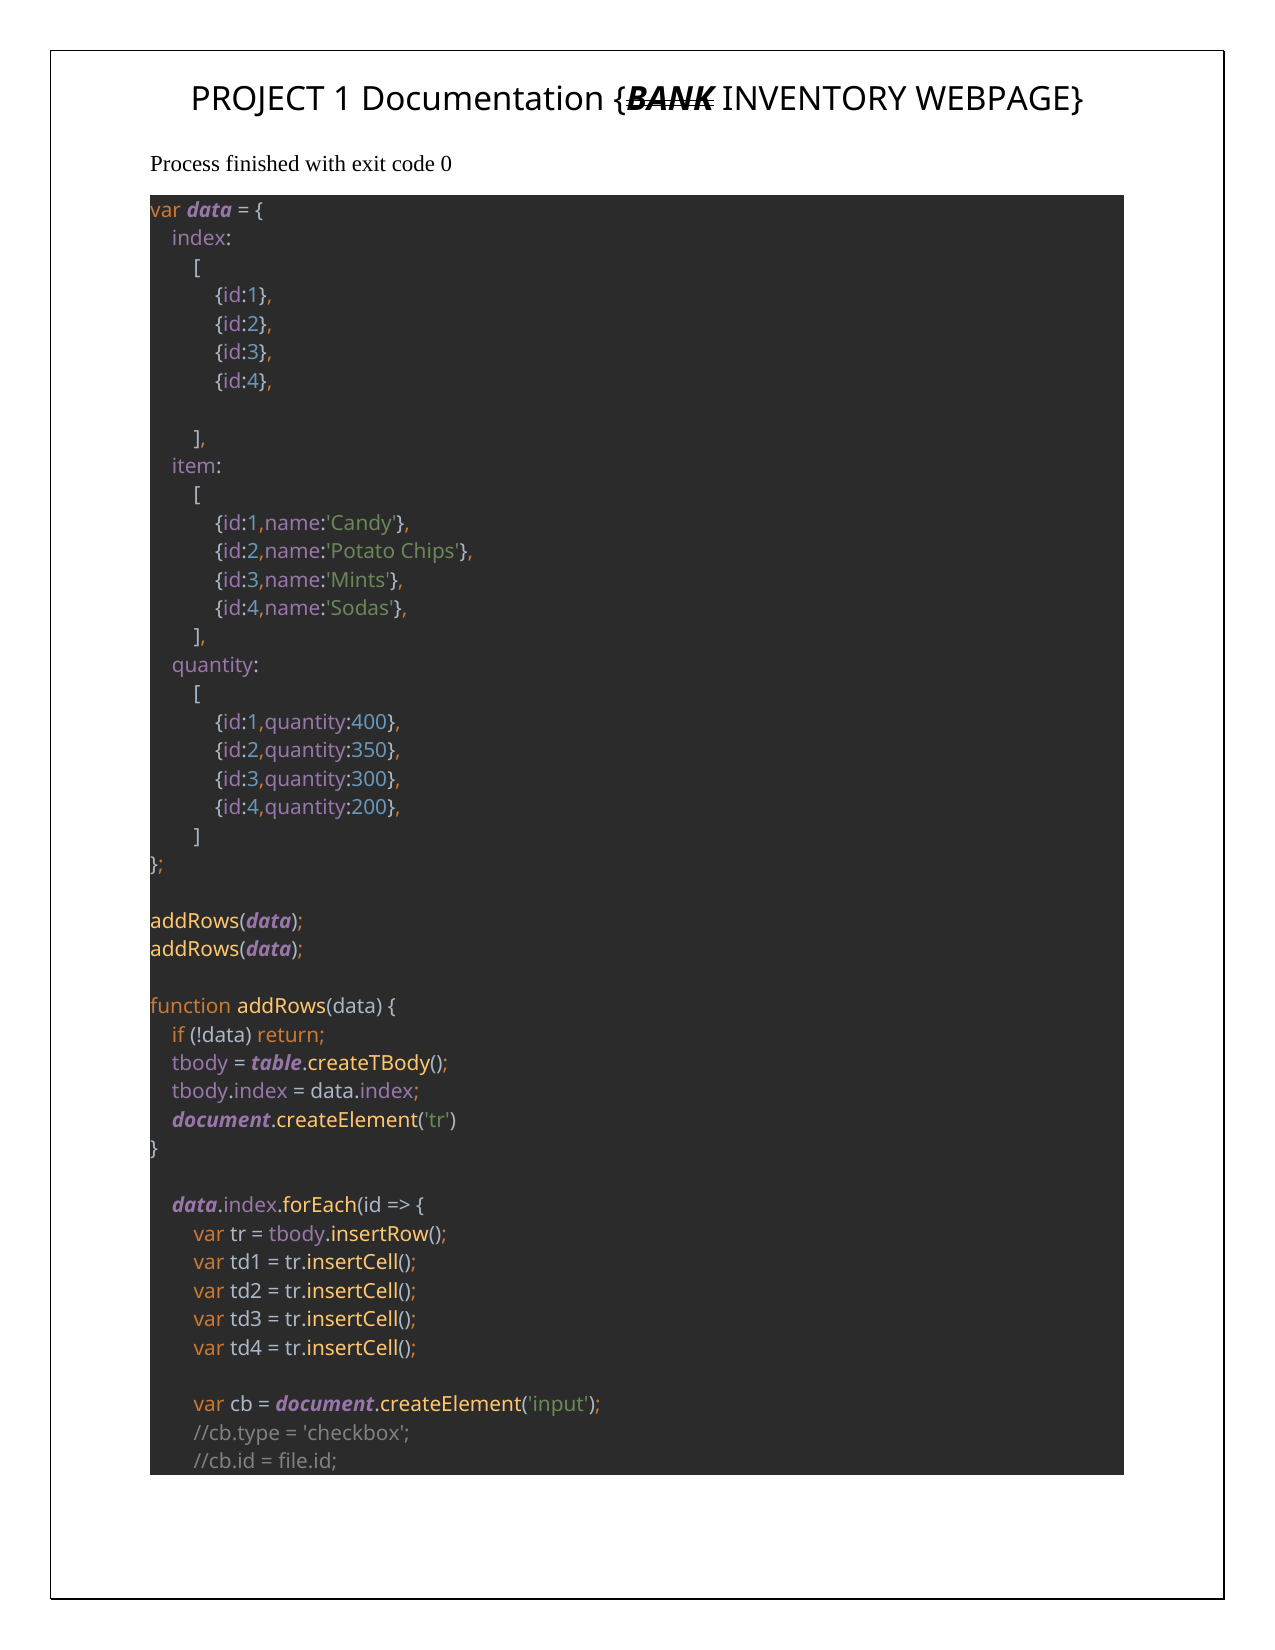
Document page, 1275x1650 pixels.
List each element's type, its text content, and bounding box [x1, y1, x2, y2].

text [150, 195, 1124, 1475]
text Process finished with exit code 0 [150, 150, 1124, 176]
